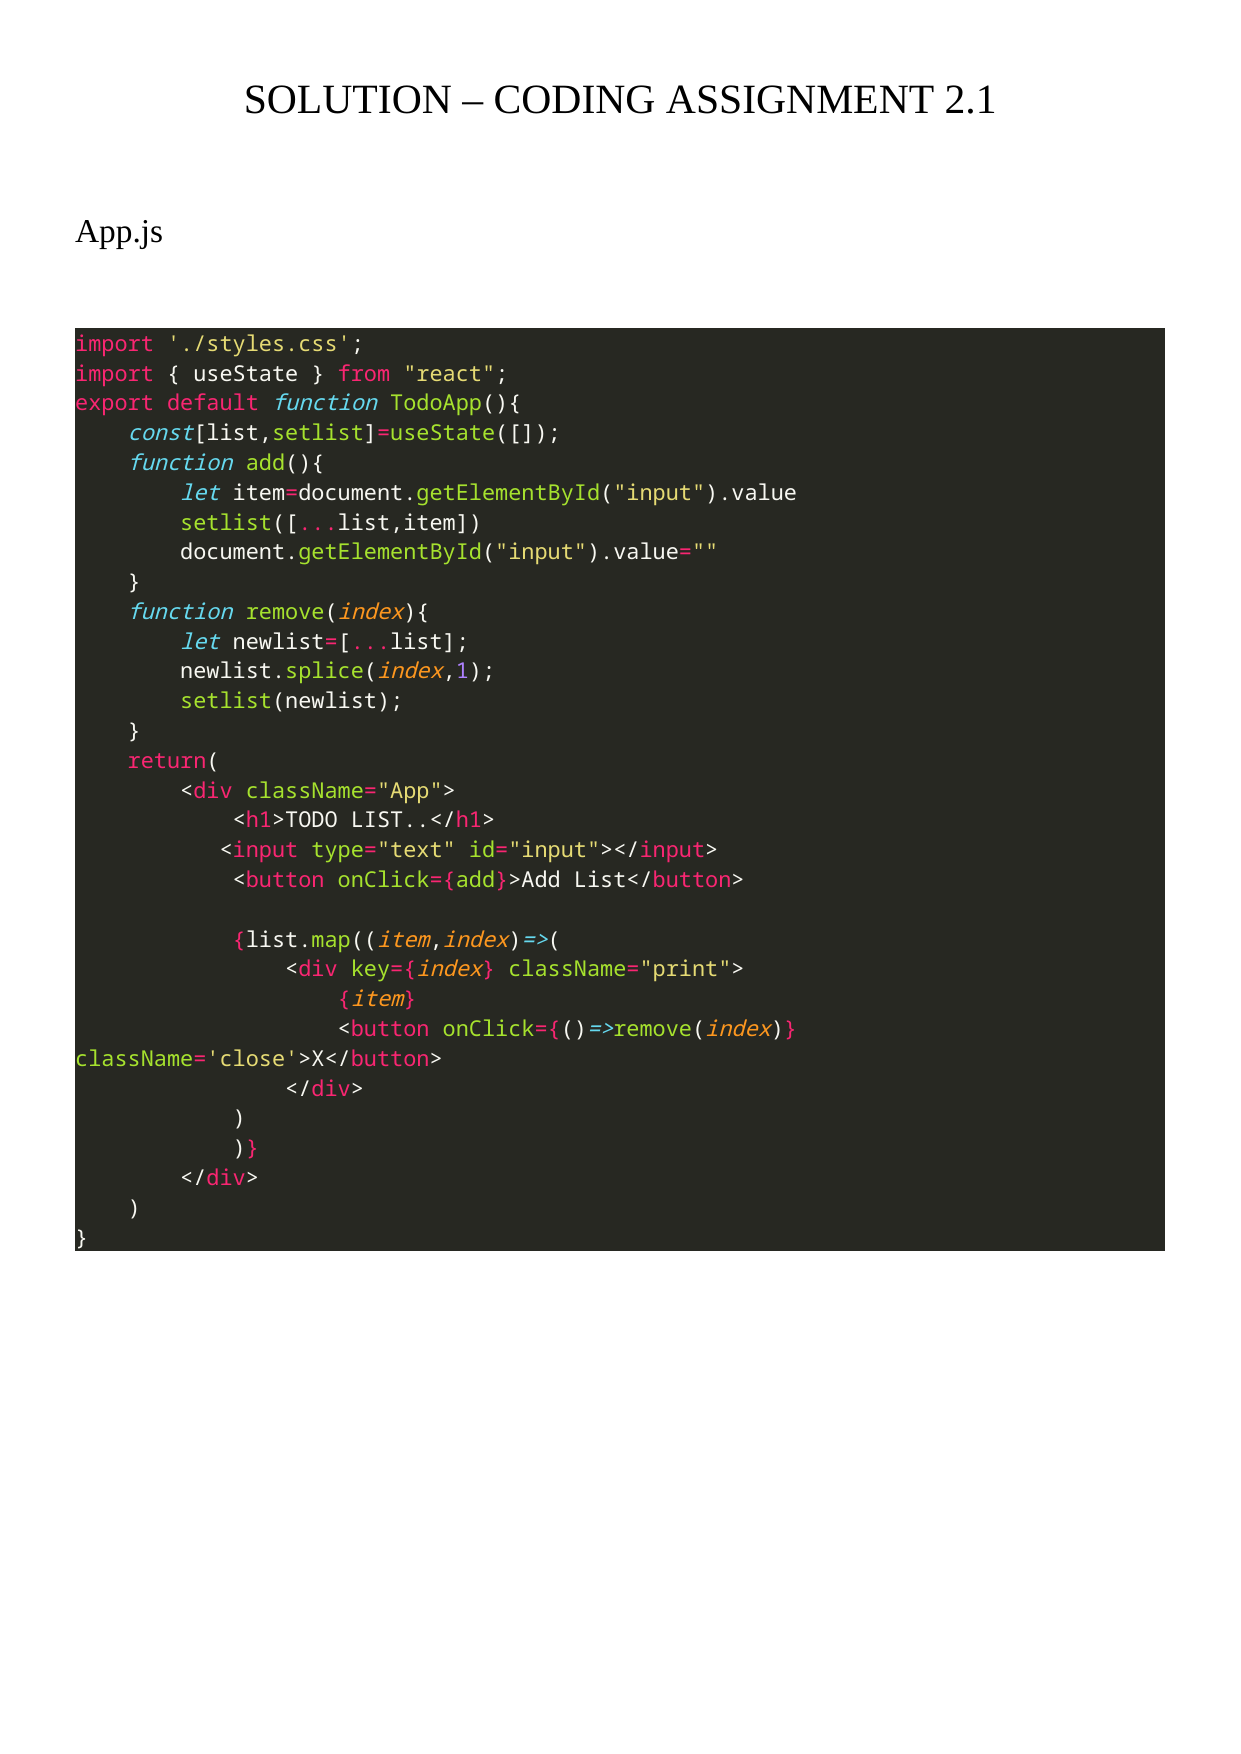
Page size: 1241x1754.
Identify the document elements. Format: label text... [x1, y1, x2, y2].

text SOLUTION – CODING ASSIGNMENT 2.1 [75, 75, 1165, 123]
text document.getElementById("input").value="" [75, 536, 1165, 566]
text </div> [75, 1072, 1165, 1102]
text </div> [75, 1162, 1165, 1192]
text <input type="text" id="input"></input> [75, 834, 1165, 864]
text newlist.splice(index,1); [75, 655, 1165, 685]
text {list.map((item,index)=>( [75, 923, 1165, 953]
text <div className="App"> [75, 774, 1165, 804]
text )} [75, 1132, 1165, 1162]
text import './styles.css'; [75, 328, 1165, 357]
text let newlist=[...list]; [75, 626, 1165, 655]
text ) [75, 1192, 1165, 1221]
text setlist([...list,item]) [75, 506, 1165, 536]
text function add(){ [75, 447, 1165, 477]
text setlist(newlist); [75, 685, 1165, 715]
text export default function TodoApp(){ [75, 387, 1165, 417]
text return( [75, 745, 1165, 774]
text {item} [75, 983, 1165, 1013]
text <h1>TODO LIST..</h1> [75, 804, 1165, 834]
text App.js [75, 212, 1165, 250]
text ) [75, 1102, 1165, 1132]
text } [75, 566, 1165, 596]
text <button onClick={()=>remove(index)} className='close'>X</button> [75, 1013, 1165, 1072]
text } [75, 715, 1165, 745]
text <button onClick={add}>Add List</button> [75, 864, 1165, 894]
text let item=document.getElementById("input").value [75, 477, 1165, 506]
text import { useState } from "react"; [75, 357, 1165, 387]
text const[list,setlist]=useState([]); [75, 417, 1165, 447]
text } [75, 1221, 1165, 1251]
text <div key={index} className="print"> [75, 953, 1165, 983]
text function remove(index){ [75, 596, 1165, 626]
